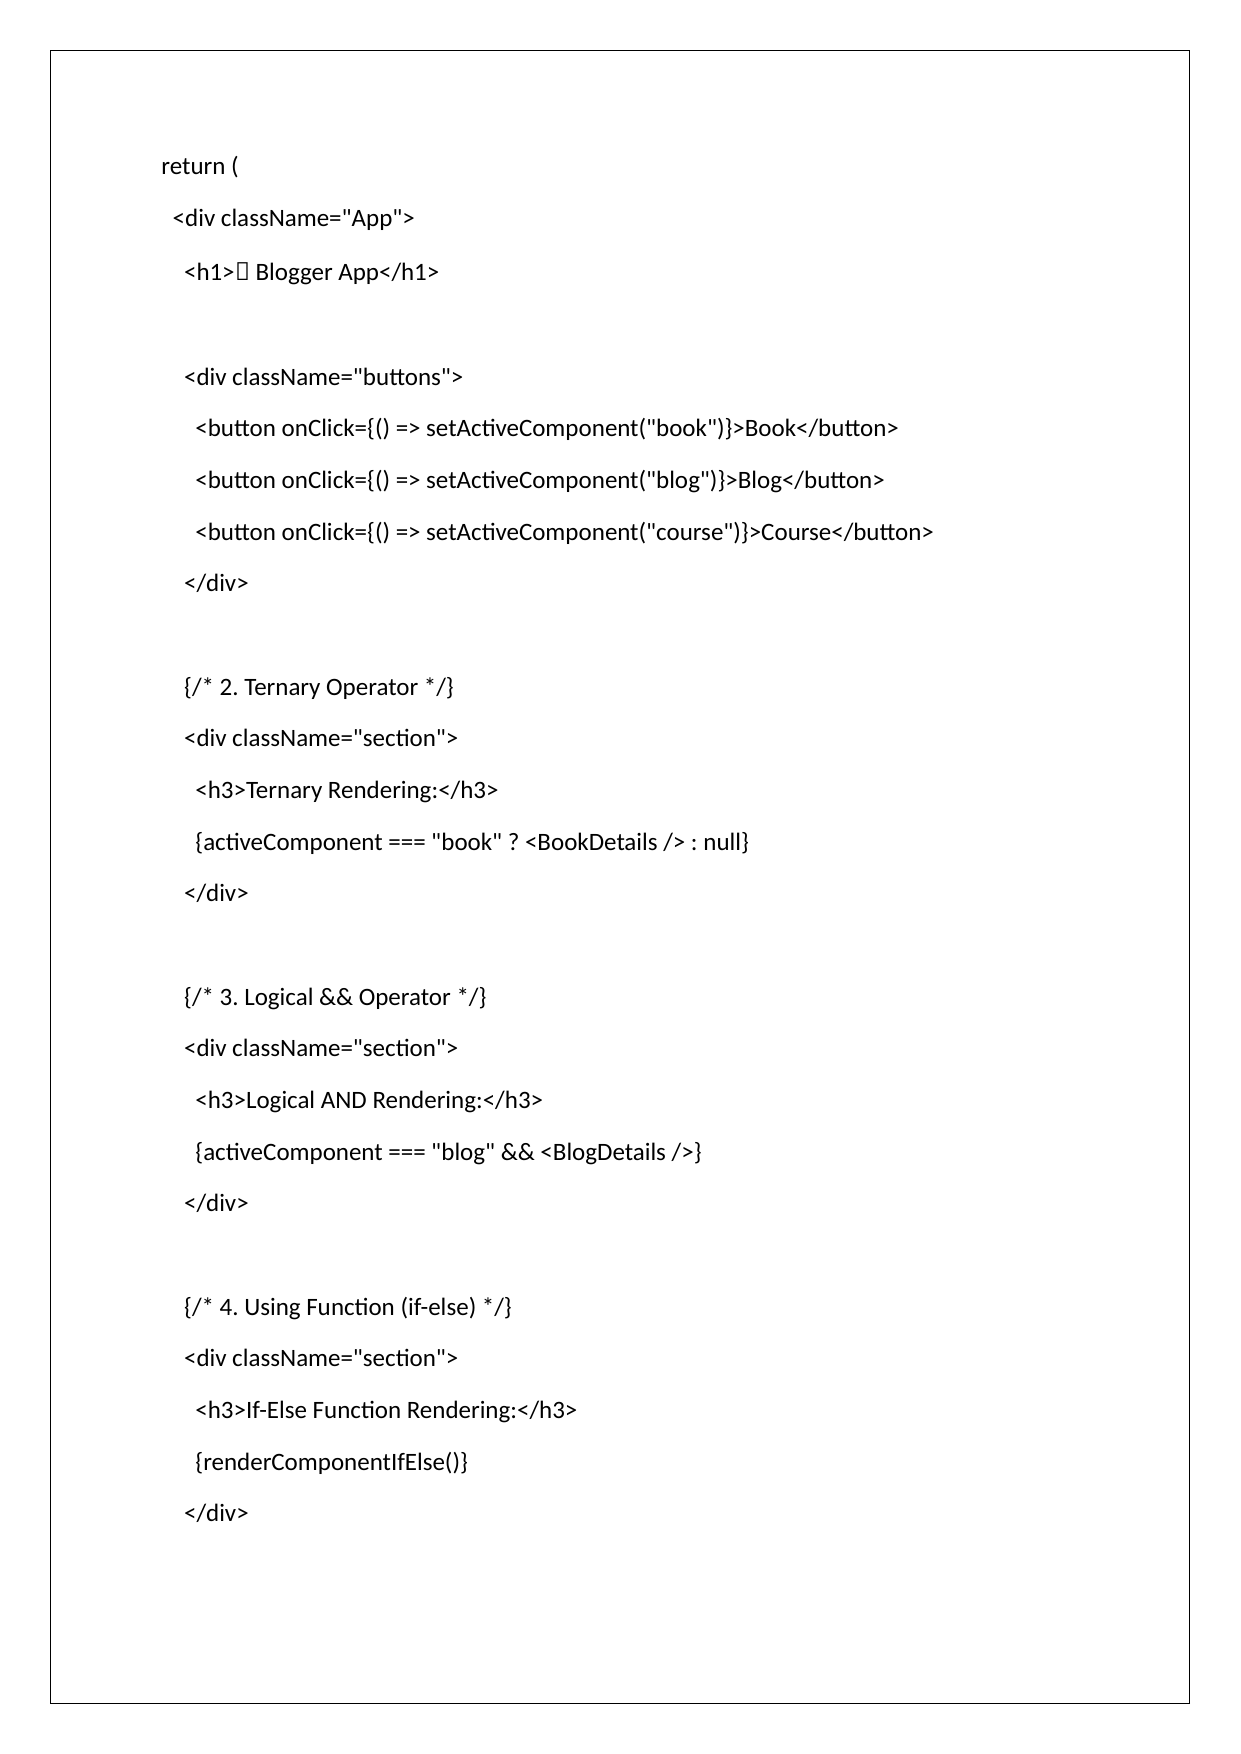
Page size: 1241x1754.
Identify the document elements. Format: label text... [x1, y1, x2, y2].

text </div> [150, 1187, 1090, 1218]
text {renderComponentIfElse()} [150, 1446, 1090, 1476]
text <h3>Logical AND Rendering:</h3> [150, 1084, 1090, 1115]
text <div className="section"> [150, 1342, 1090, 1373]
text <div className="buttons"> [150, 361, 1090, 391]
text return ( [150, 150, 1090, 181]
text </div> [150, 567, 1090, 598]
text <button onClick={() => setActiveComponent("blog")}>Blog</button> [150, 464, 1090, 495]
text </div> [150, 877, 1090, 908]
text {activeComponent === "book" ? <BookDetails /> : null} [150, 826, 1090, 856]
text <button onClick={() => setActiveComponent("course")}>Course</button> [150, 516, 1090, 546]
text <div className="section"> [150, 1032, 1090, 1063]
text <div className="section"> [150, 722, 1090, 753]
text <h1>📘 Blogger App</h1> [150, 253, 1090, 287]
text {/* 2. Ternary Operator */} [150, 671, 1090, 701]
text {/* 4. Using Function (if-else) */} [150, 1291, 1090, 1321]
text <h3>Ternary Rendering:</h3> [150, 774, 1090, 805]
text <h3>If-Else Function Rendering:</h3> [150, 1394, 1090, 1425]
text <div className="App"> [150, 202, 1090, 232]
text </div> [150, 1497, 1090, 1528]
text <button onClick={() => setActiveComponent("book")}>Book</button> [150, 412, 1090, 443]
text {/* 3. Logical && Operator */} [150, 981, 1090, 1011]
text {activeComponent === "blog" && <BlogDetails />} [150, 1136, 1090, 1166]
